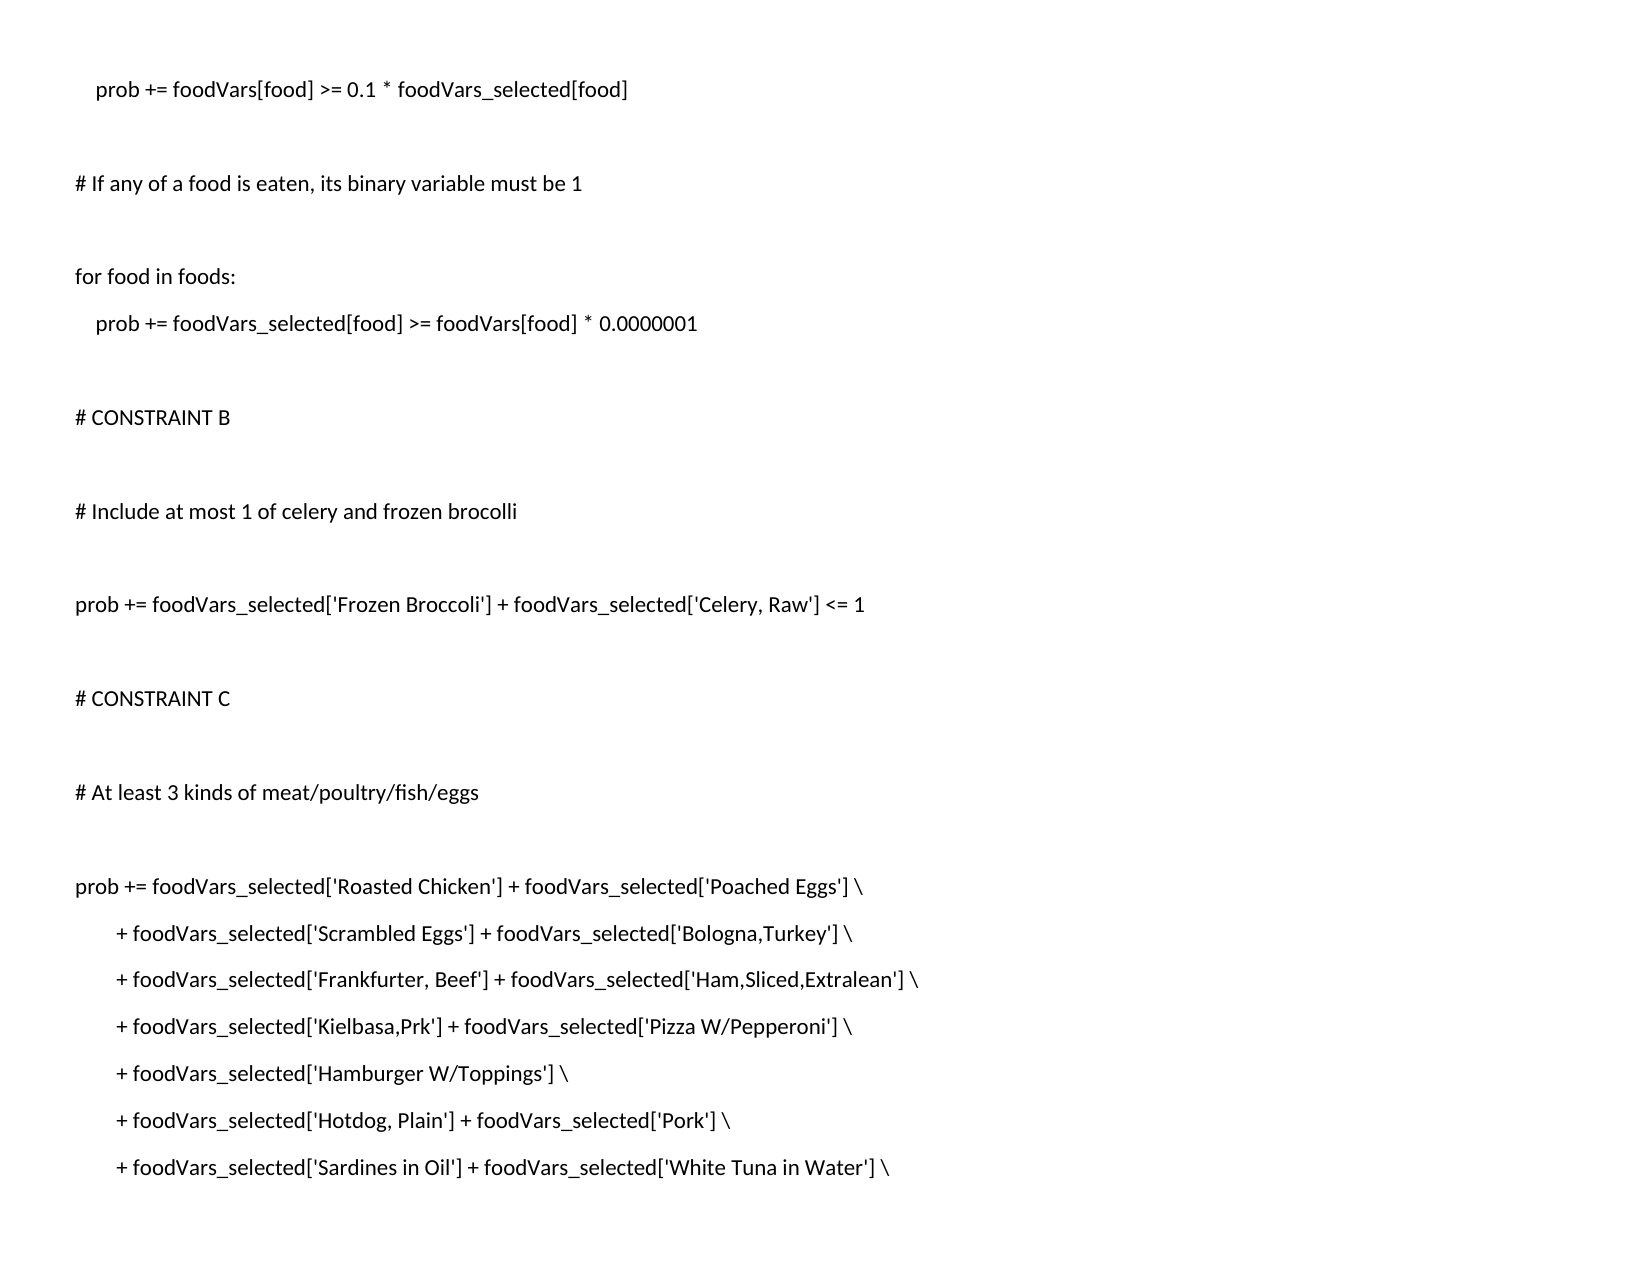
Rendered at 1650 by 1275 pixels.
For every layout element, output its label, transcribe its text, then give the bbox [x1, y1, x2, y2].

text + foodVars_selected['Hamburger W/Toppings'] \ [75, 1059, 1575, 1087]
text # Include at most 1 of celery and frozen brocolli [75, 497, 1575, 525]
text prob += foodVars_selected['Frozen Broccoli'] + foodVars_selected['Celery, Raw'] <= 1 [75, 591, 1575, 619]
text + foodVars_selected['Kielbasa,Prk'] + foodVars_selected['Pizza W/Pepperoni'] \ [75, 1012, 1575, 1041]
text prob += foodVars[food] >= 0.1 * foodVars_selected[food] [75, 75, 1575, 103]
text + foodVars_selected['Hotdog, Plain'] + foodVars_selected['Pork'] \ [75, 1106, 1575, 1134]
text # CONSTRAINT C [75, 684, 1575, 712]
text for food in foods: [75, 262, 1575, 291]
text + foodVars_selected['Sardines in Oil'] + foodVars_selected['White Tuna in Water'] \ [75, 1153, 1575, 1181]
text # If any of a food is eaten, its binary variable must be 1 [75, 169, 1575, 197]
text prob += foodVars_selected['Roasted Chicken'] + foodVars_selected['Poached Eggs'] \ [75, 872, 1575, 900]
text # At least 3 kinds of meat/poultry/fish/eggs [75, 778, 1575, 806]
text + foodVars_selected['Scrambled Eggs'] + foodVars_selected['Bologna,Turkey'] \ [75, 919, 1575, 947]
text # CONSTRAINT B [75, 403, 1575, 431]
text prob += foodVars_selected[food] >= foodVars[food] * 0.0000001 [75, 309, 1575, 337]
text + foodVars_selected['Frankfurter, Beef'] + foodVars_selected['Ham,Sliced,Extralean'] \ [75, 966, 1575, 994]
